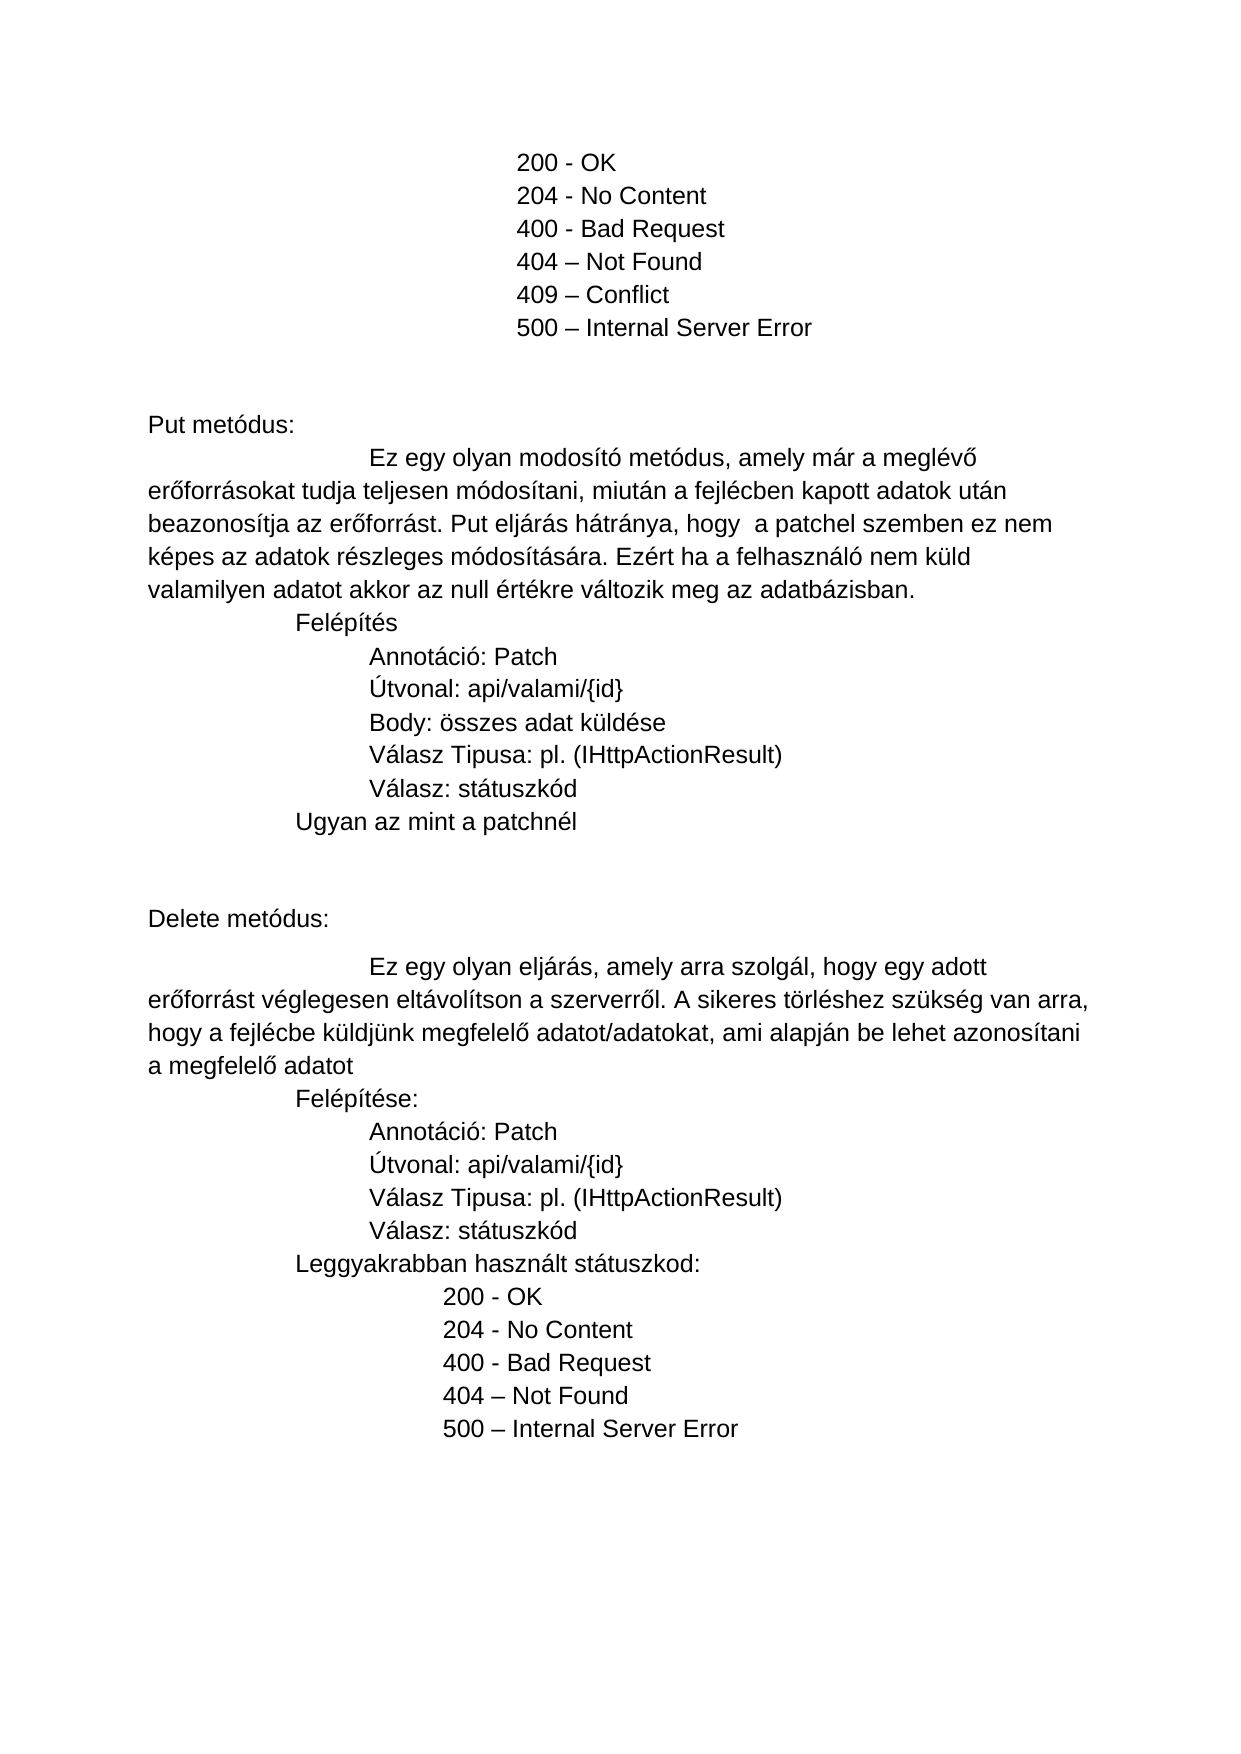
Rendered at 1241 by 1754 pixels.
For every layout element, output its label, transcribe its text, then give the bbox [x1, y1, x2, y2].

text 204 - No Content [369, 1315, 1093, 1344]
text 500 – Internal Server Error [369, 1414, 1093, 1443]
text 400 - Bad Request [369, 1348, 1093, 1377]
text Annotáció: Patch [148, 1117, 1093, 1146]
text 404 – Not Found [369, 1381, 1093, 1410]
text Leggyakrabban használt státuszkod: [148, 1249, 1093, 1278]
text Put metódus: [148, 410, 1093, 439]
text Felépítés Annotáció: Patch [148, 608, 1093, 670]
text Útvonal: api/valami/{id} [295, 674, 1093, 703]
text 200 - OK [148, 148, 1093, 176]
text Útvonal: api/valami/{id} [295, 1150, 1093, 1179]
text Ez egy olyan modosító metódus, amely már a meglévő erőforrásokat tudja teljesen módosítani, miután a fejlécben kapott adatok után beazonosítja az erőforrást. Put eljárás hátránya, hogy a patchel szemben ez nem képes az adatok részleges módosítására. Ezért ha a felhasználó nem küld valamilyen adatot akkor az null értékre változik meg az adatbázisban. [148, 443, 1093, 604]
text 409 – Conflict [443, 280, 1093, 308]
text Válasz: státuszkód [295, 773, 1093, 802]
text Body: összes adat küldése [295, 707, 1093, 736]
text Válasz Tipusa: pl. (IHttpActionResult) [295, 741, 1093, 769]
text 204 - No Content [443, 181, 1093, 209]
text 500 – Internal Server Error [443, 313, 1093, 341]
text 400 - Bad Request [443, 214, 1093, 242]
text 200 - OK [148, 1282, 1093, 1311]
text Ez egy olyan eljárás, amely arra szolgál, hogy egy adott erőforrást véglegesen eltávolítson a szerverről. A sikeres törléshez szükség van arra, hogy a fejlécbe küldjünk megfelelő adatot/adatokat, ami alapján be lehet azonosítani a megfelelő adatot [148, 952, 1093, 1080]
text Válasz: státuszkód [295, 1216, 1093, 1245]
text Válasz Tipusa: pl. (IHttpActionResult) [295, 1183, 1093, 1212]
text 404 – Not Found [443, 247, 1093, 275]
text Felépítése: [148, 1084, 1093, 1113]
text Delete metódus: [148, 904, 1093, 933]
text Ugyan az mint a patchnél [148, 807, 1093, 835]
